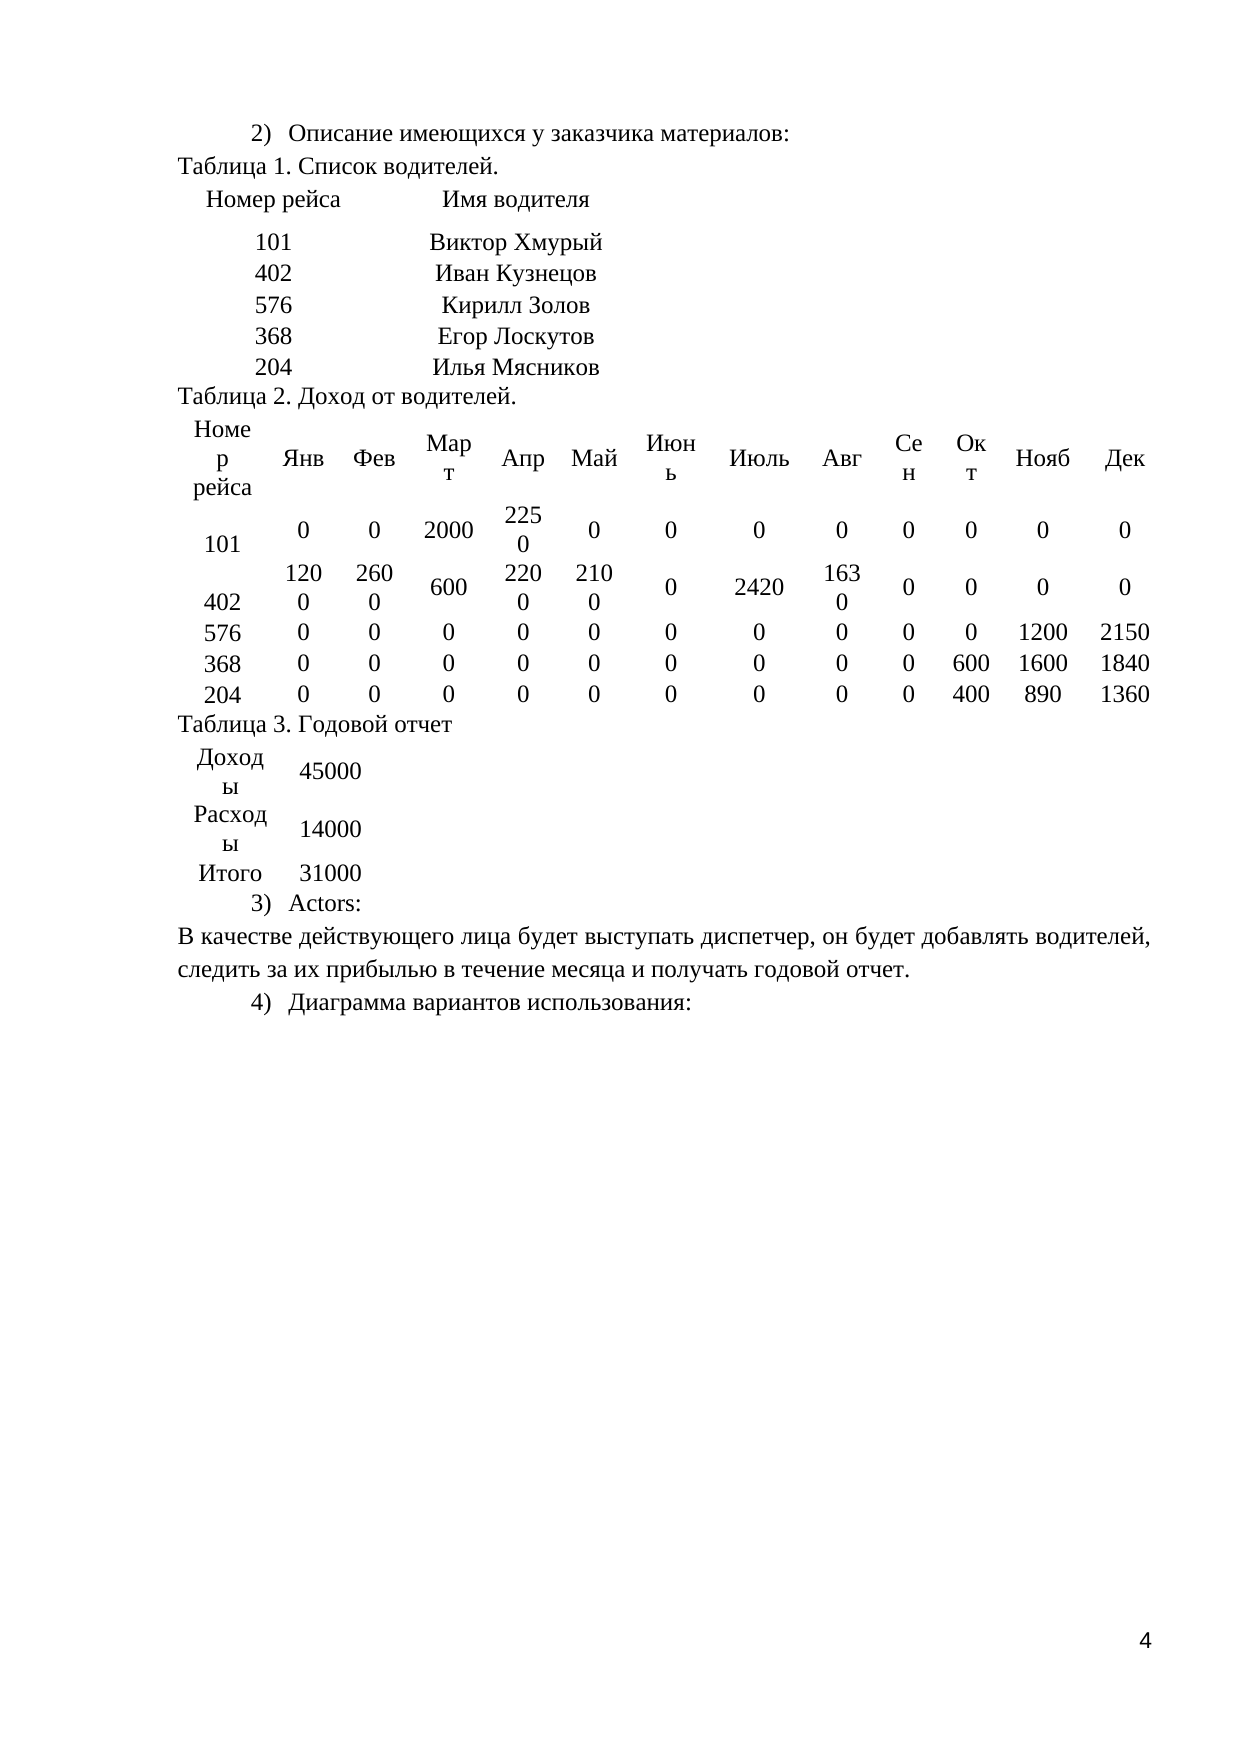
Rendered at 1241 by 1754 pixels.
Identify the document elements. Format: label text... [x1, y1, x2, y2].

table_cell 0 [940, 615, 1002, 647]
table_header Имя водителя [369, 184, 663, 225]
table_header Окт [940, 414, 1002, 500]
table_header Номер рейса [177, 414, 268, 500]
table_cell 1200 [268, 558, 339, 615]
table_cell 0 [878, 558, 940, 615]
table_cell 0 [630, 615, 712, 647]
table_cell 0 [268, 647, 339, 678]
table_cell 0 [559, 678, 629, 709]
table_cell 0 [339, 615, 410, 647]
table_cell 368 [177, 647, 268, 678]
table_cell 0 [1003, 500, 1083, 558]
table_cell 1840 [1083, 647, 1167, 678]
table_cell 576 [177, 615, 268, 647]
table_cell 0 [559, 615, 629, 647]
table_cell 2250 [488, 500, 558, 558]
table_cell 402 [177, 558, 268, 615]
table_cell 204 [177, 350, 369, 381]
table_cell 0 [806, 678, 877, 709]
table_header Март [410, 414, 487, 500]
table_cell Егор Лоскутов [369, 319, 663, 350]
table_cell 0 [410, 647, 487, 678]
table_cell 0 [630, 647, 712, 678]
table_header Июль [712, 414, 806, 500]
table_cell 0 [712, 647, 806, 678]
table_cell 0 [806, 615, 877, 647]
table_cell 2420 [712, 558, 806, 615]
table_cell 0 [878, 500, 940, 558]
table_cell 0 [1083, 500, 1167, 558]
table_cell 0 [712, 615, 806, 647]
table_cell 31000 [283, 857, 377, 888]
table_cell 2200 [488, 558, 558, 615]
table_cell 0 [806, 500, 877, 558]
table_cell 0 [630, 558, 712, 615]
list Диаграмма вариантов использования: [251, 987, 1152, 1016]
table_cell 0 [488, 647, 558, 678]
text Таблица 3. Годовой отчет [177, 709, 1152, 738]
table_cell 101 [177, 225, 369, 256]
table_cell 368 [177, 319, 369, 350]
table_header Июнь [630, 414, 712, 500]
table_cell 1360 [1083, 678, 1167, 709]
table_cell 2150 [1083, 615, 1167, 647]
table_cell 204 [177, 678, 268, 709]
table_cell 400 [940, 678, 1002, 709]
table_cell 576 [177, 287, 369, 318]
table_cell 2600 [339, 558, 410, 615]
table_cell 0 [1003, 558, 1083, 615]
table_cell 402 [177, 256, 369, 287]
table_header Авг [806, 414, 877, 500]
table_cell 0 [712, 678, 806, 709]
table_cell 0 [940, 558, 1002, 615]
table_cell 0 [410, 678, 487, 709]
table_cell 0 [559, 647, 629, 678]
table_cell 0 [878, 615, 940, 647]
table_header 45000 [283, 742, 377, 799]
text Таблица 1. Список водителей. [177, 151, 1152, 180]
table_cell 0 [878, 647, 940, 678]
table_cell Виктор Хмурый [369, 225, 663, 256]
table_cell 14000 [283, 800, 377, 857]
table_cell 0 [488, 615, 558, 647]
table_cell 0 [630, 500, 712, 558]
table_cell Илья Мясников [369, 350, 663, 381]
table_cell Итого [177, 857, 283, 888]
list Описание имеющихся у заказчика материалов: [251, 118, 1152, 147]
table_cell Иван Кузнецов [369, 256, 663, 287]
table_header Нояб [1003, 414, 1083, 500]
table_cell 0 [268, 500, 339, 558]
table_cell 890 [1003, 678, 1083, 709]
table_cell 0 [878, 678, 940, 709]
table_cell 101 [177, 500, 268, 558]
table_cell 0 [488, 678, 558, 709]
table_cell Расходы [177, 800, 283, 857]
table_cell Кирилл Золов [369, 287, 663, 318]
table_cell 1600 [1003, 647, 1083, 678]
table_header Сен [878, 414, 940, 500]
table_cell 0 [339, 647, 410, 678]
table_cell 0 [339, 500, 410, 558]
table_cell 0 [712, 500, 806, 558]
text Таблица 2. Доход от водителей. [177, 381, 1152, 410]
table_cell 0 [940, 500, 1002, 558]
table_cell 0 [630, 678, 712, 709]
table_header Май [559, 414, 629, 500]
table_cell 0 [1083, 558, 1167, 615]
table_cell 0 [806, 647, 877, 678]
table_cell 0 [559, 500, 629, 558]
list Actors: [251, 888, 1152, 917]
table_cell 600 [940, 647, 1002, 678]
table_cell 1200 [1003, 615, 1083, 647]
table_header Янв [268, 414, 339, 500]
table_header Фев [339, 414, 410, 500]
table_header Дек [1083, 414, 1167, 500]
table_cell 0 [339, 678, 410, 709]
table_header Доходы [177, 742, 283, 799]
table_header Апр [488, 414, 558, 500]
table_cell 0 [410, 615, 487, 647]
table_cell 2000 [410, 500, 487, 558]
text В качестве действующего лица будет выступать диспетчер, он будет добавлять водителей, следить за их прибылью в течение месяца и получать годовой отчет. [177, 921, 1152, 983]
table_header Номер рейса [177, 184, 369, 225]
table_cell 0 [268, 615, 339, 647]
table_cell 0 [268, 678, 339, 709]
table_cell 2100 [559, 558, 629, 615]
table_cell 600 [410, 558, 487, 615]
table_cell 1630 [806, 558, 877, 615]
